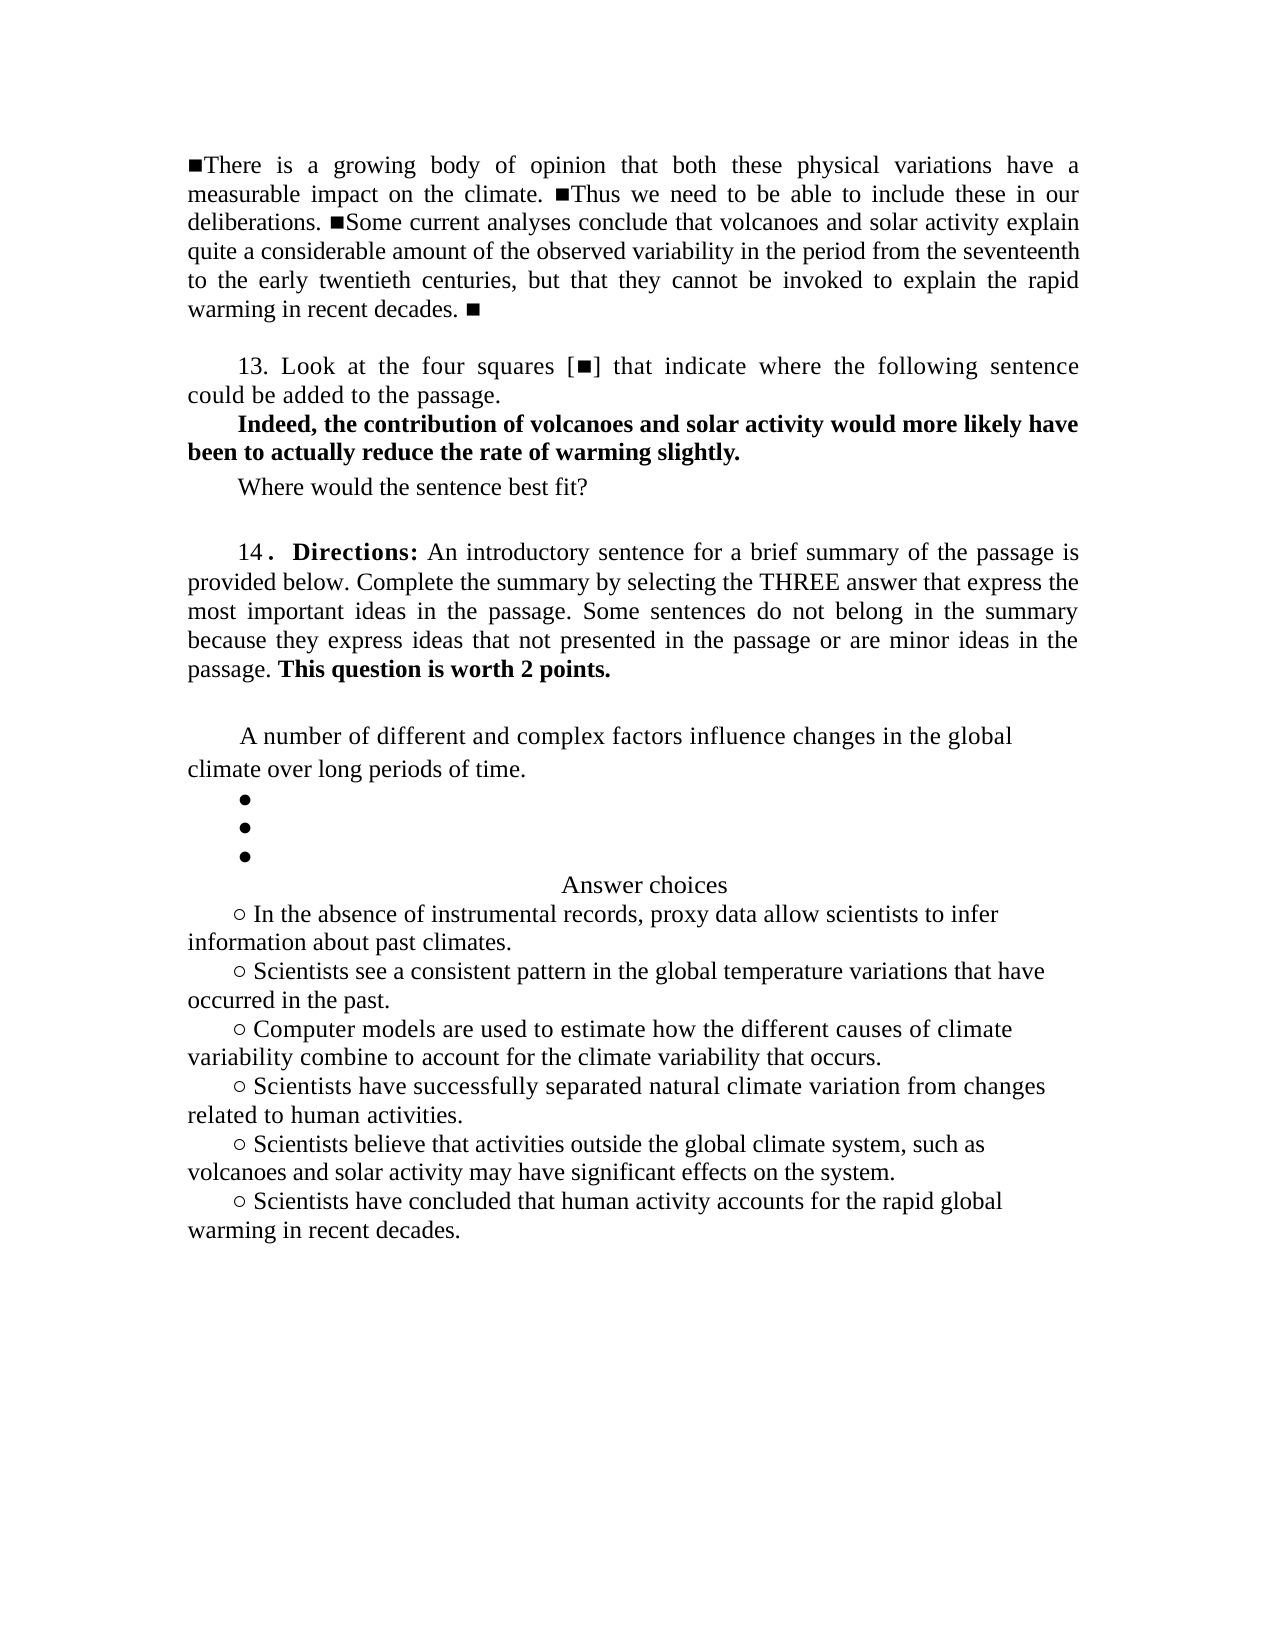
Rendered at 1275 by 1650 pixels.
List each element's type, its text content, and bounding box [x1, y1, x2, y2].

text ○ Scientists have successfully separated natural climate variation from changes related to human activities. [187, 1071, 1080, 1129]
text A number of different and complex factors influence changes in the global climate over long periods of time. [187, 719, 1087, 784]
text 13. Look at the four squares [■] that indicate where the following sentence could be added to the passage. [187, 351, 1080, 409]
text ●Scientists believe that… [187, 841, 1087, 870]
text 14．Directions: An introductory sentence for a brief summary of the passage is provided below. Complete the summary by selecting the THREE answer that express the most important ideas in the passage. Some sentences do not belong in the summary because they express ideas that not presented in the passage or are minor ideas in the passage. This question is worth 2 points. [187, 531, 1080, 682]
text ●Computer models are… [187, 812, 1087, 841]
text ○ Scientists have concluded that human activity accounts for the rapid global warming in recent decades. [187, 1186, 1087, 1244]
text ○ Scientists see a consistent pattern in the global temperature variations that have occurred in the past. [187, 956, 1080, 1014]
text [187, 150, 1080, 322]
text Indeed, the contribution of volcanoes and solar activity would more likely have been to actually reduce the rate of warming slightly. [187, 409, 1080, 466]
text ○ Scientists believe that activities outside the global climate system, such as volcanoes and solar activity may have significant effects on the system. [187, 1129, 1080, 1186]
text Where would the sentence best fit?（4） [187, 466, 1080, 502]
text ●In the absence of… [187, 784, 1087, 812]
text ○ In the absence of instrumental records, proxy data allow scientists to infer information about past climates. [187, 899, 1080, 956]
text ○ Computer models are used to estimate how the different causes of climate variability combine to account for the climate variability that occurs. [187, 1014, 1080, 1071]
text Answer choices [187, 870, 1080, 899]
